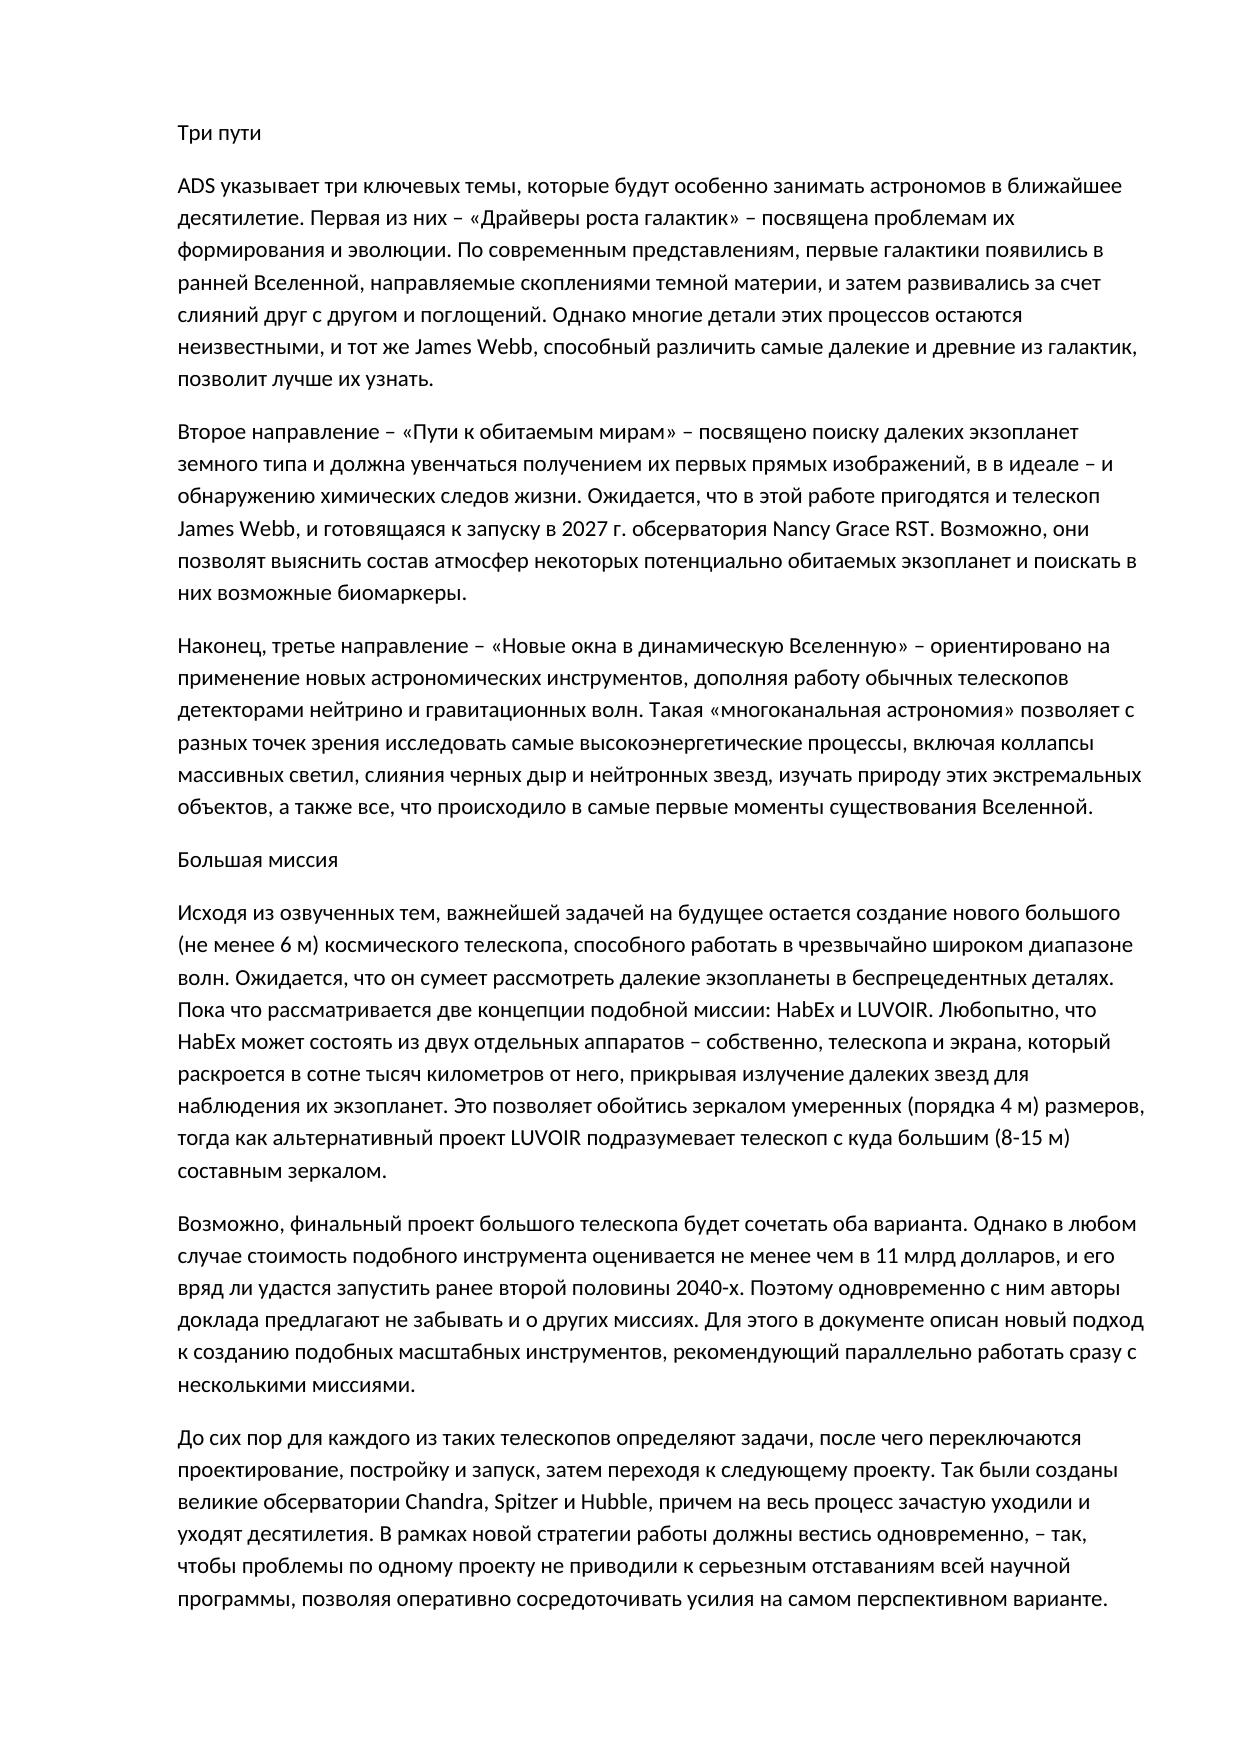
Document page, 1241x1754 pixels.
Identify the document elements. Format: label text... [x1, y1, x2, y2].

text Исходя из озвученных тем, важнейшей задачей на будущее остается создание нового большого (не менее 6 м) космического телескопа, способного работать в чрезвычайно широком диапазоне волн. Ожидается, что он сумеет рассмотреть далекие экзопланеты в беспрецедентных деталях. Пока что рассматривается две концепции подобной миссии: HabEx и LUVOIR. Любопытно, что HabEx может состоять из двух отдельных аппаратов – собственно, телескопа и экрана, который раскроется в сотне тысяч километров от него, прикрывая излучение далеких звезд для наблюдения их экзопланет. Это позволяет обойтись зеркалом умеренных (порядка 4 м) размеров, тогда как альтернативный проект LUVOIR подразумевает телескоп с куда большим (8-15 м) составным зеркалом. [177, 898, 1152, 1184]
text Наконец, третье направление – «Новые окна в динамическую Вселенную» – ориентировано на применение новых астрономических инструментов, дополняя работу обычных телескопов детекторами нейтрино и гравитационных волн. Такая «многоканальная астрономия» позволяет с разных точек зрения исследовать самые высокоэнергетические процессы, включая коллапсы массивных светил, слияния черных дыр и нейтронных звезд, изучать природу этих экстремальных объектов, а также все, что происходило в самые первые моменты существования Вселенной. [177, 631, 1152, 820]
text Возможно, финальный проект большого телескопа будет сочетать оба варианта. Однако в любом случае стоимость подобного инструмента оценивается не менее чем в 11 млрд долларов, и его вряд ли удастся запустить ранее второй половины 2040-х. Поэтому одновременно с ним авторы доклада предлагают не забывать и о других миссиях. Для этого в документе описан новый подход к созданию подобных масштабных инструментов, рекомендующий параллельно работать сразу с несколькими миссиями. [177, 1209, 1152, 1398]
text Большая миссия [177, 845, 1152, 873]
text Три пути [177, 118, 1152, 146]
text Второе направление – «Пути к обитаемым мирам» – посвящено поиску далеких экзопланет земного типа и должна увенчаться получением их первых прямых изображений, в в идеале – и обнаружению химических следов жизни. Ожидается, что в этой работе пригодятся и телескоп James Webb, и готовящаяся к запуску в 2027 г. обсерватория Nancy Grace RST. Возможно, они позволят выяснить состав атмосфер некоторых потенциально обитаемых экзопланет и поискать в них возможные биомаркеры. [177, 417, 1152, 606]
text До сих пор для каждого из таких телескопов определяют задачи, после чего переключаются проектирование, постройку и запуск, затем переходя к следующему проекту. Так были созданы великие обсерватории Chandra, Spitzer и Hubble, причем на весь процесс зачастую уходили и уходят десятилетия. В рамках новой стратегии работы должны вестись одновременно, – так, чтобы проблемы по одному проекту не приводили к серьезным отставаниям всей научной программы, позволяя оперативно сосредоточивать усилия на самом перспективном варианте. [177, 1423, 1152, 1612]
text АDS указывает три ключевых темы, которые будут особенно занимать астрономов в ближайшее десятилетие. Первая из них – «Драйверы роста галактик» – посвящена проблемам их формирования и эволюции. По современным представлениям, первые галактики появились в ранней Вселенной, направляемые скоплениями темной материи, и затем развивались за счет слияний друг с другом и поглощений. Однако многие детали этих процессов остаются неизвестными, и тот же James Webb, способный различить самые далекие и древние из галактик, позволит лучше их узнать. [177, 171, 1152, 392]
